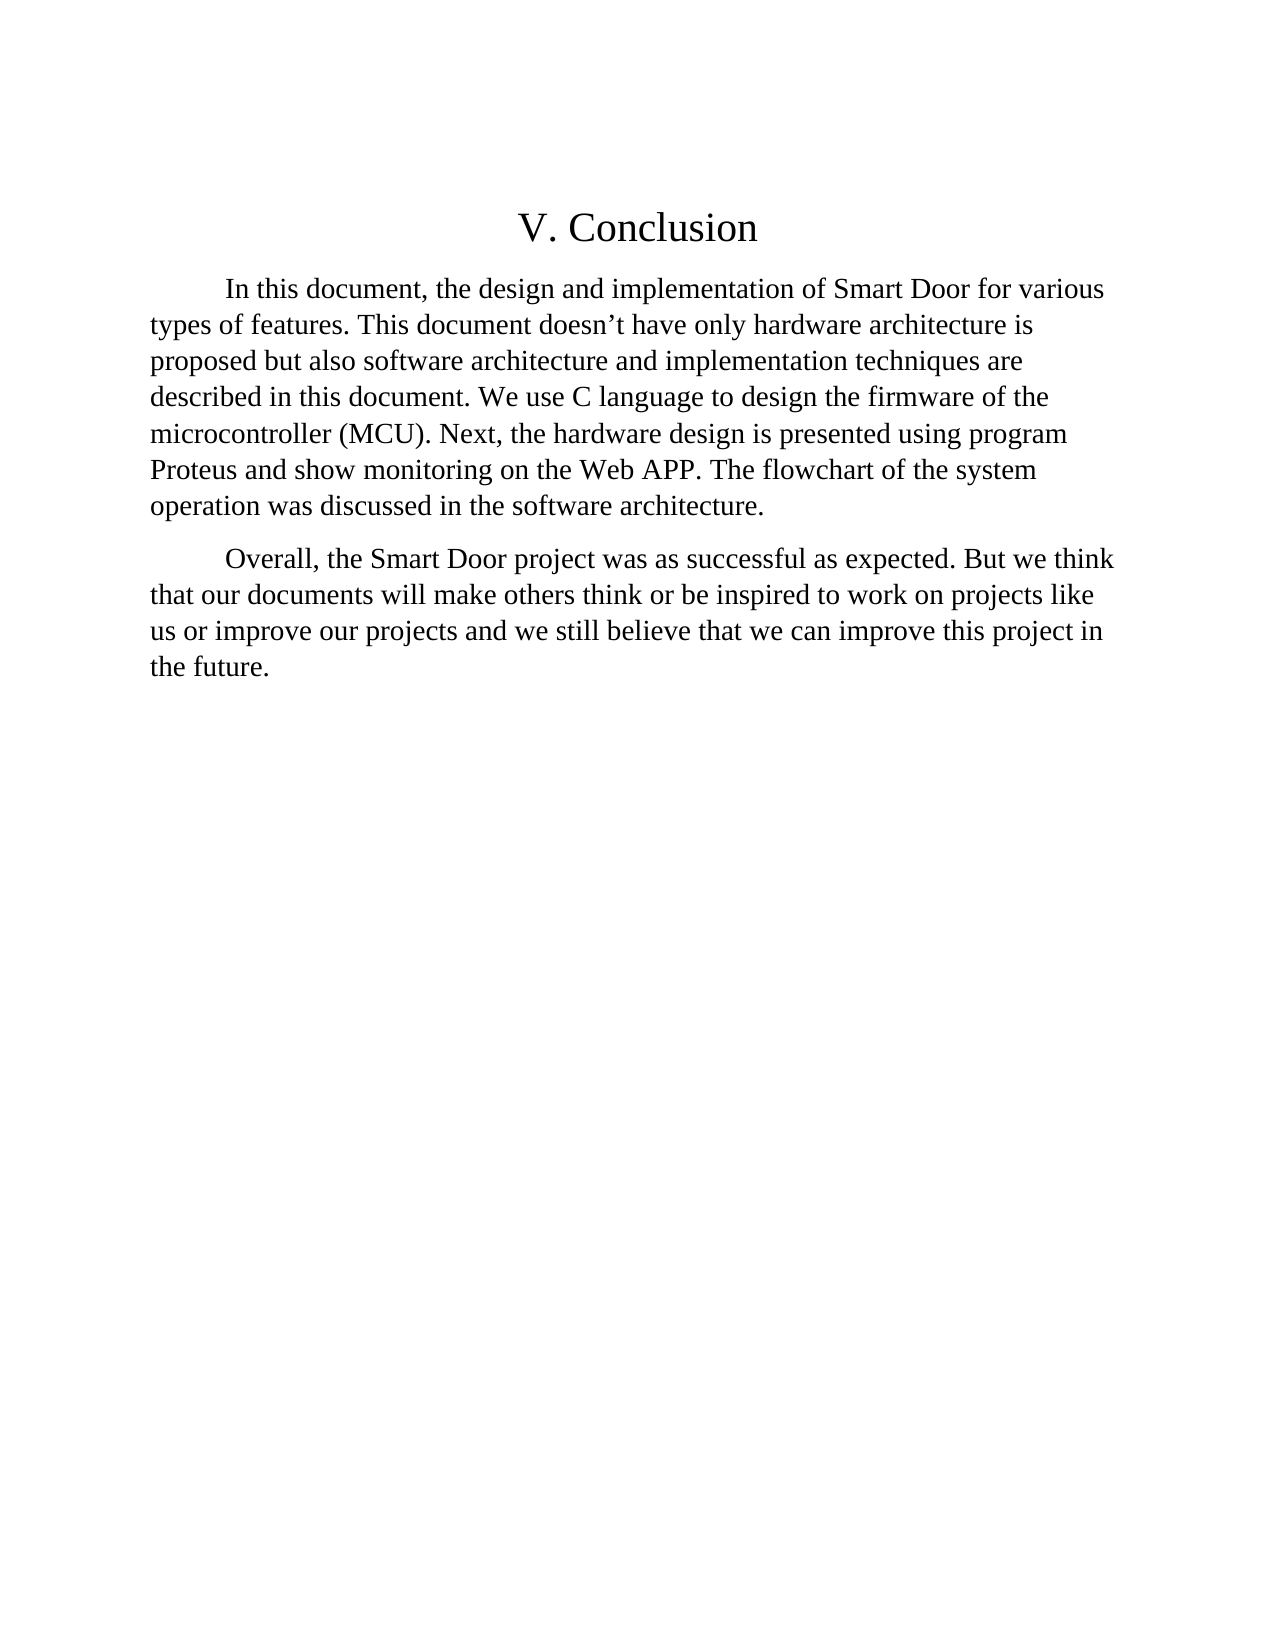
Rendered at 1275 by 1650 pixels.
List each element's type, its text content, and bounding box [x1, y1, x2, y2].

text V. Conclusion [150, 203, 1125, 251]
text Overall, the Smart Door project was as successful as expected. But we think that our documents will make others think or be inspired to work on projects like us or improve our projects and we still believe that we can improve this project in the future. [150, 541, 1125, 683]
text In this document, the design and implementation of Smart Door for various types of features. This document doesn’t have only hardware architecture is proposed but also software architecture and implementation techniques are described in this document. We use C language to design the firmware of the microcontroller (MCU). Next, the hardware design is presented using program Proteus and show monitoring on the Web APP. The flowchart of the system operation was discussed in the software architecture. [150, 271, 1125, 522]
